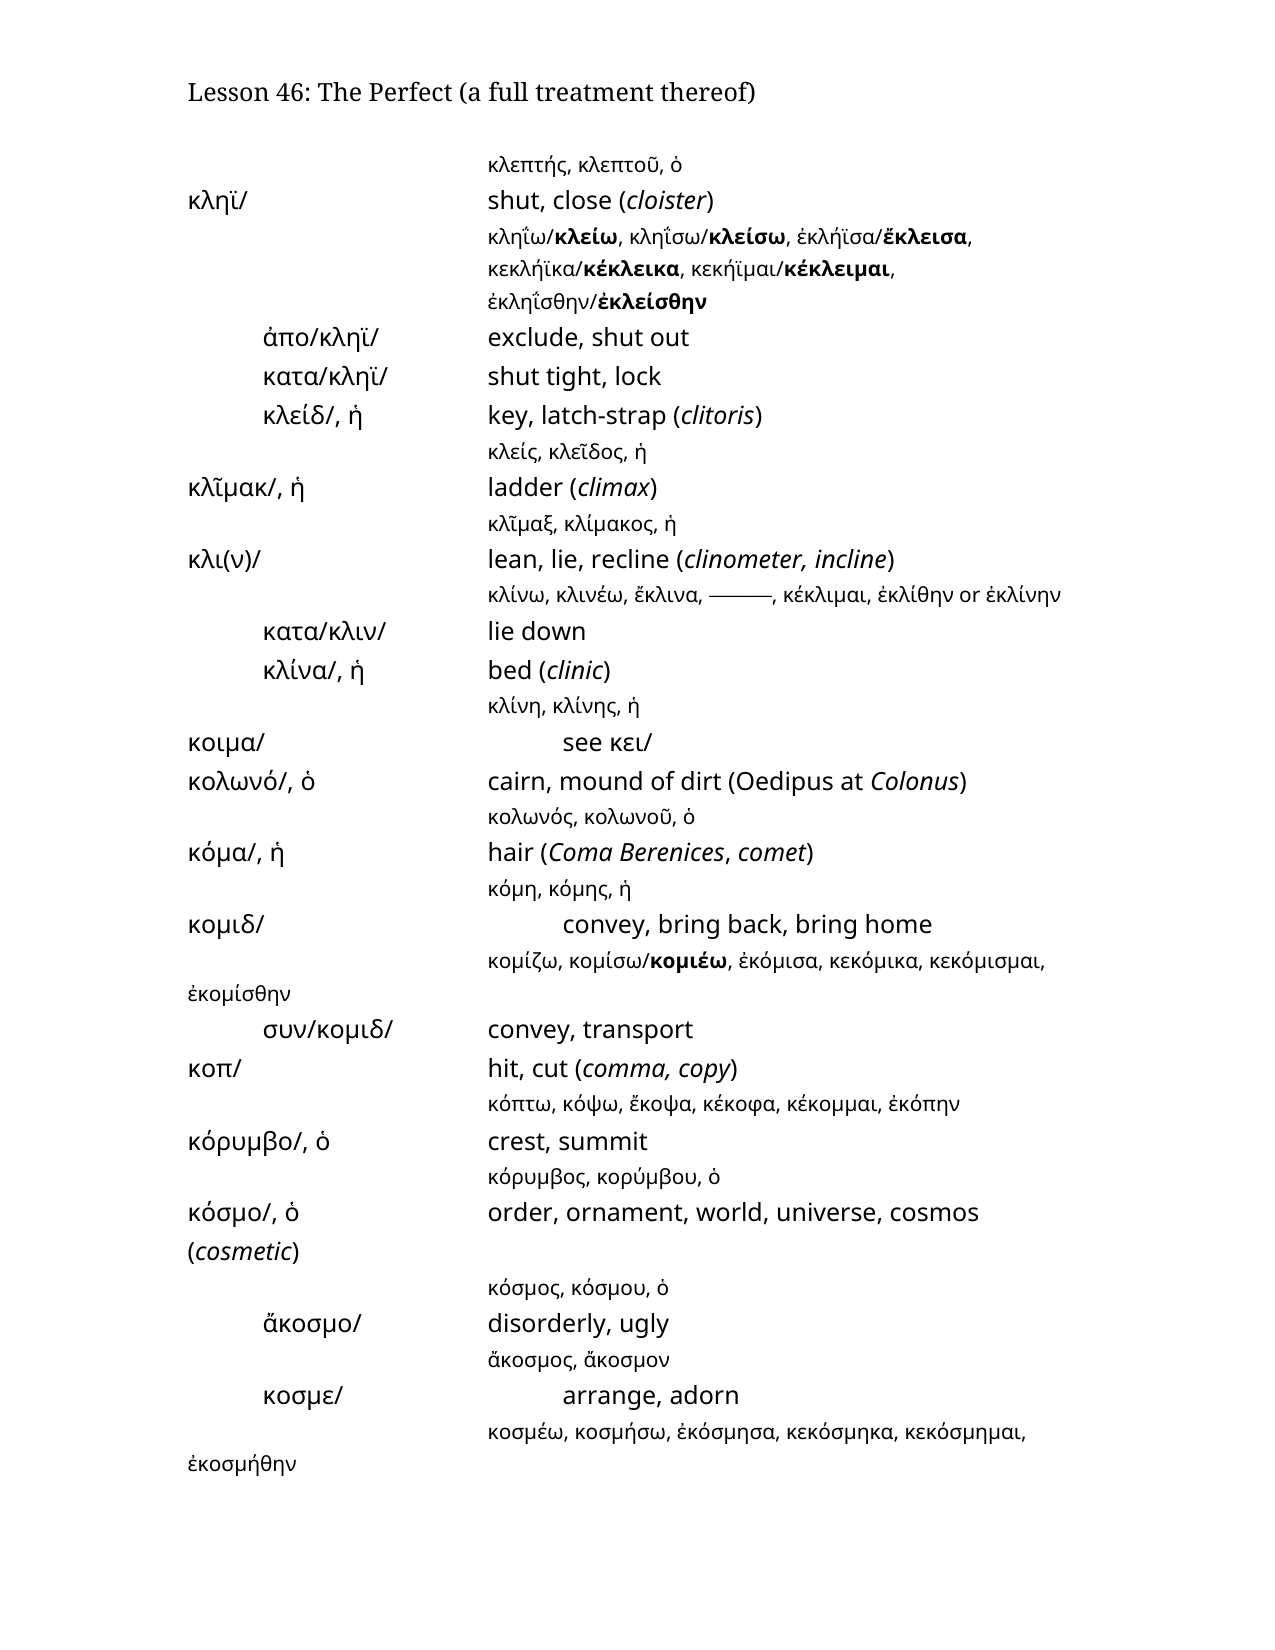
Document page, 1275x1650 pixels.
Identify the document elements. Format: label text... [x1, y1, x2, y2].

text κληΐω/κλείω, κληΐσω/κλείσω, ἐκλήϊσα/ἔκλεισα, κεκλήϊκα/κέκλεικα, κεκήϊμαι/κέκλειμαι, ἐκληΐσθην/ἐκλείσθην [187, 222, 1087, 315]
text κλῖμαξ, κλίμακος, ἡ [187, 509, 1087, 537]
text κόρυμβο/, ὁ crest, summit [187, 1123, 1087, 1157]
text κοιμα/ see κει/ [187, 724, 1087, 758]
text κομιδ/ convey, bring back, bring home [187, 907, 1087, 941]
text κόσμος, κόσμου, ὁ [187, 1273, 1087, 1302]
text κλι(ν)/ lean, lie, recline (clinometer, incline) [187, 541, 1087, 576]
text κλείς, κλεῖδος, ἡ [187, 437, 1087, 466]
text κατα/κλιν/ lie down [187, 613, 1087, 647]
text κληϊ/ shut, close (cloister) [187, 183, 1087, 217]
text ἀπο/κληϊ/ exclude, shut out [187, 319, 1087, 354]
text κλίνη, κλίνης, ἡ [187, 692, 1087, 720]
text κλίνα/, ἡ bed (clinic) [187, 652, 1087, 686]
text κόπτω, κόψω, ἔκοψα, κέκοφα, κέκομμαι, ἐκόπην [187, 1089, 1087, 1118]
text ἄκοσμος, ἄκοσμον [187, 1345, 1087, 1373]
text κόρυμβος, κορύμβου, ὁ [187, 1162, 1087, 1191]
text κόμη, κόμης, ἡ [187, 874, 1087, 903]
text κόσμο/, ὁ order, ornament, world, universe, cosmos (cosmetic) [187, 1195, 1087, 1268]
text κοσμε/ arrange, adorn [187, 1378, 1087, 1412]
text κολωνό/, ὁ cairn, mound of dirt (Oedipus at Colonus) [187, 763, 1087, 797]
text ἄκοσμο/ disorderly, ugly [187, 1306, 1087, 1340]
text κομίζω, κομίσω/κομιέω, ἐκόμισα, κεκόμικα, κεκόμισμαι, ἐκομίσθην [187, 946, 1087, 1007]
text κοπ/ hit, cut (comma, copy) [187, 1050, 1087, 1084]
text κολωνός, κολωνοῦ, ὁ [187, 802, 1087, 831]
text κλείδ/, ἡ key, latch-strap (clitoris) [187, 398, 1087, 432]
text κλῖμακ/, ἡ ladder (climax) [187, 470, 1087, 504]
text κατα/κληϊ/ shut tight, lock [187, 359, 1087, 393]
text κλεπτής, κλεπτοῦ, ὁ [187, 150, 1087, 178]
text κλίνω, κλινέω, ἔκλινα, ———, κέκλιμαι, ἐκλίθην or ἐκλίνην [187, 581, 1087, 609]
text κοσμέω, κοσμήσω, ἐκόσμησα, κεκόσμηκα, κεκόσμημαι, ἐκοσμήθην [187, 1417, 1087, 1478]
text συν/κομιδ/ convey, transport [187, 1011, 1087, 1045]
text κόμα/, ἡ hair (Coma Berenices, comet) [187, 835, 1087, 869]
